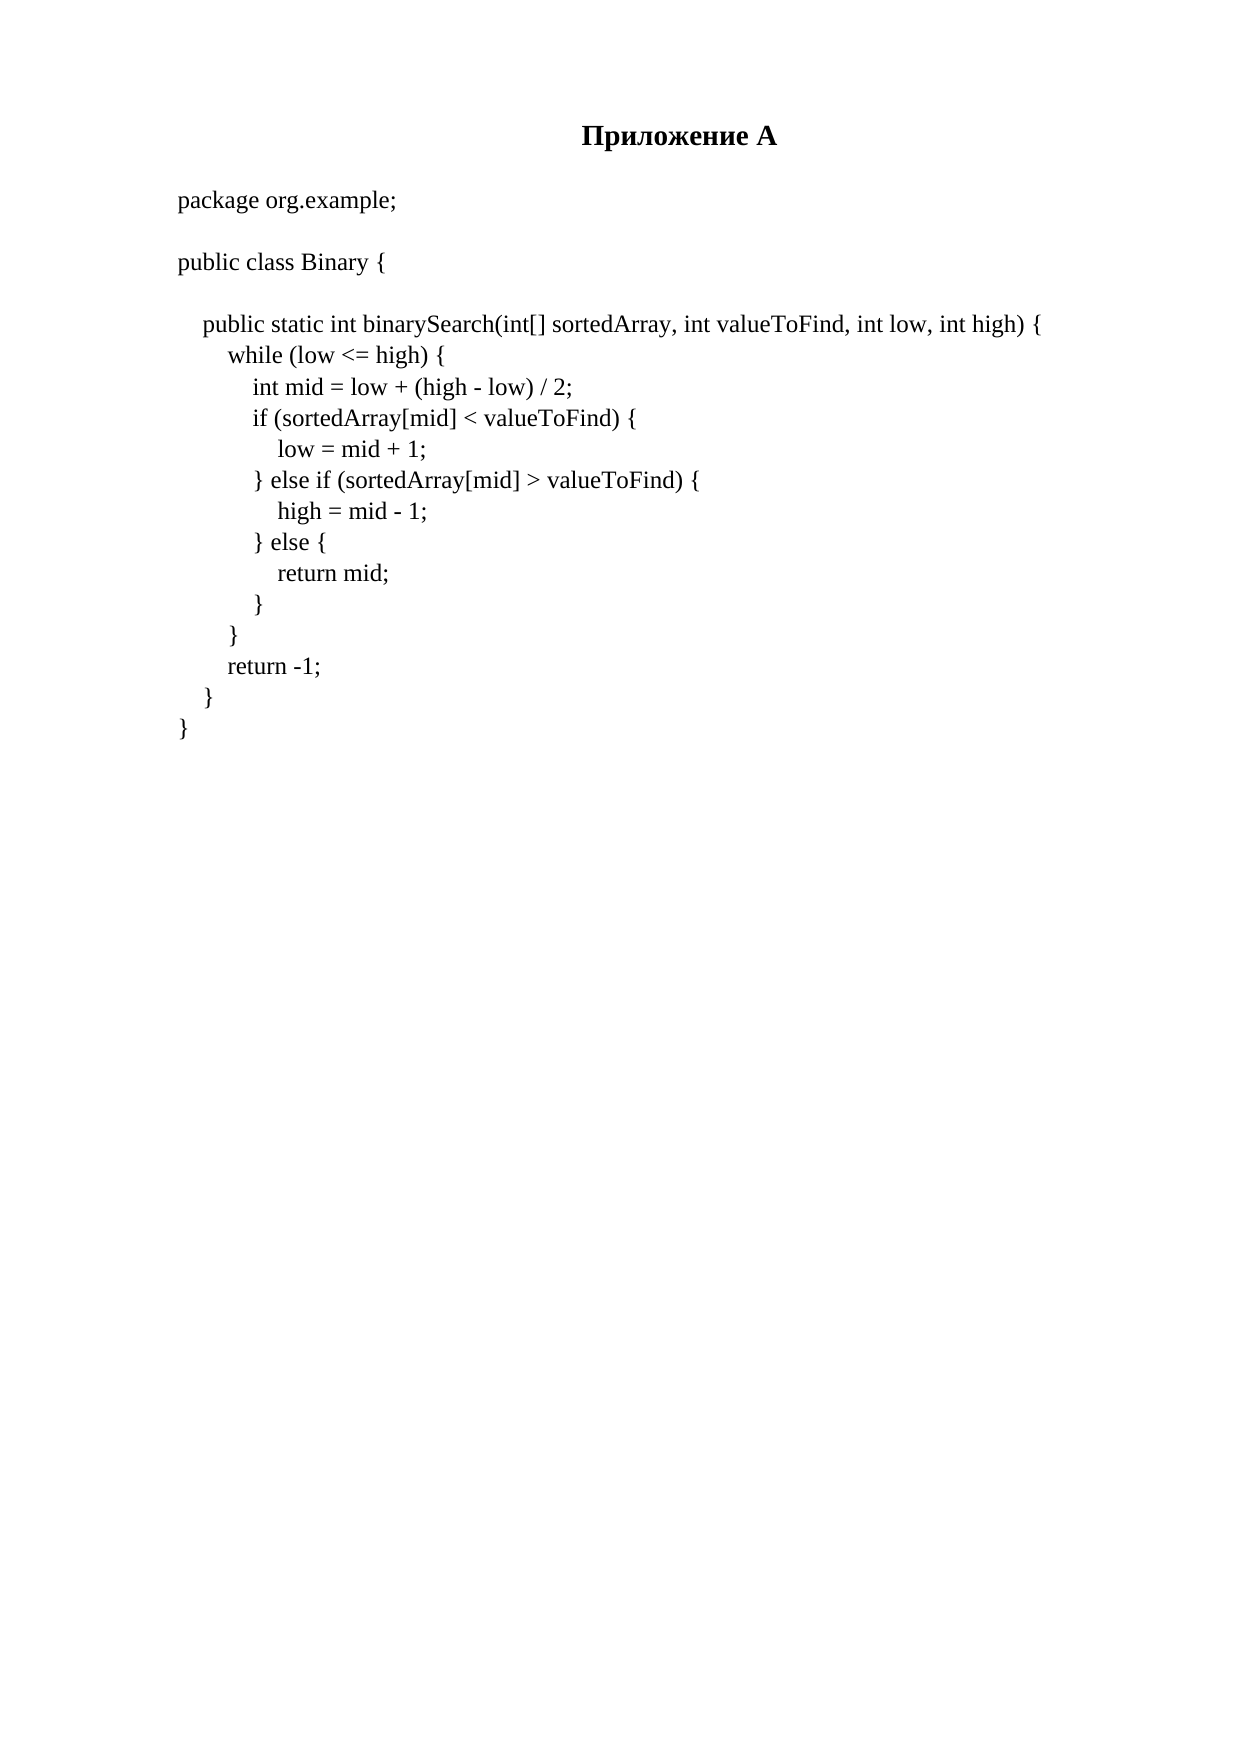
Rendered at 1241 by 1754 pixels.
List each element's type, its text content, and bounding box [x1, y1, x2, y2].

text return -1; [177, 651, 1181, 680]
text Приложение А [177, 118, 1181, 152]
text low = mid + 1; [177, 434, 1181, 462]
text if (sortedArray[mid] < valueToFind) { [177, 403, 1181, 431]
text while (low <= high) { [177, 341, 1181, 369]
text public static int binarySearch(int[] sortedArray, int valueToFind, int low, int high) { [177, 309, 1181, 338]
text } [177, 589, 1181, 618]
text public class Binary { [177, 247, 1181, 276]
text high = mid - 1; [177, 496, 1181, 524]
text return mid; [177, 558, 1181, 587]
text } else { [177, 527, 1181, 556]
text } else if (sortedArray[mid] > valueToFind) { [177, 465, 1181, 493]
text int mid = low + (high - low) / 2; [177, 372, 1181, 400]
text } [177, 682, 1181, 711]
text } [177, 620, 1181, 649]
text package org.example; [177, 185, 1181, 214]
text } [177, 713, 1181, 742]
